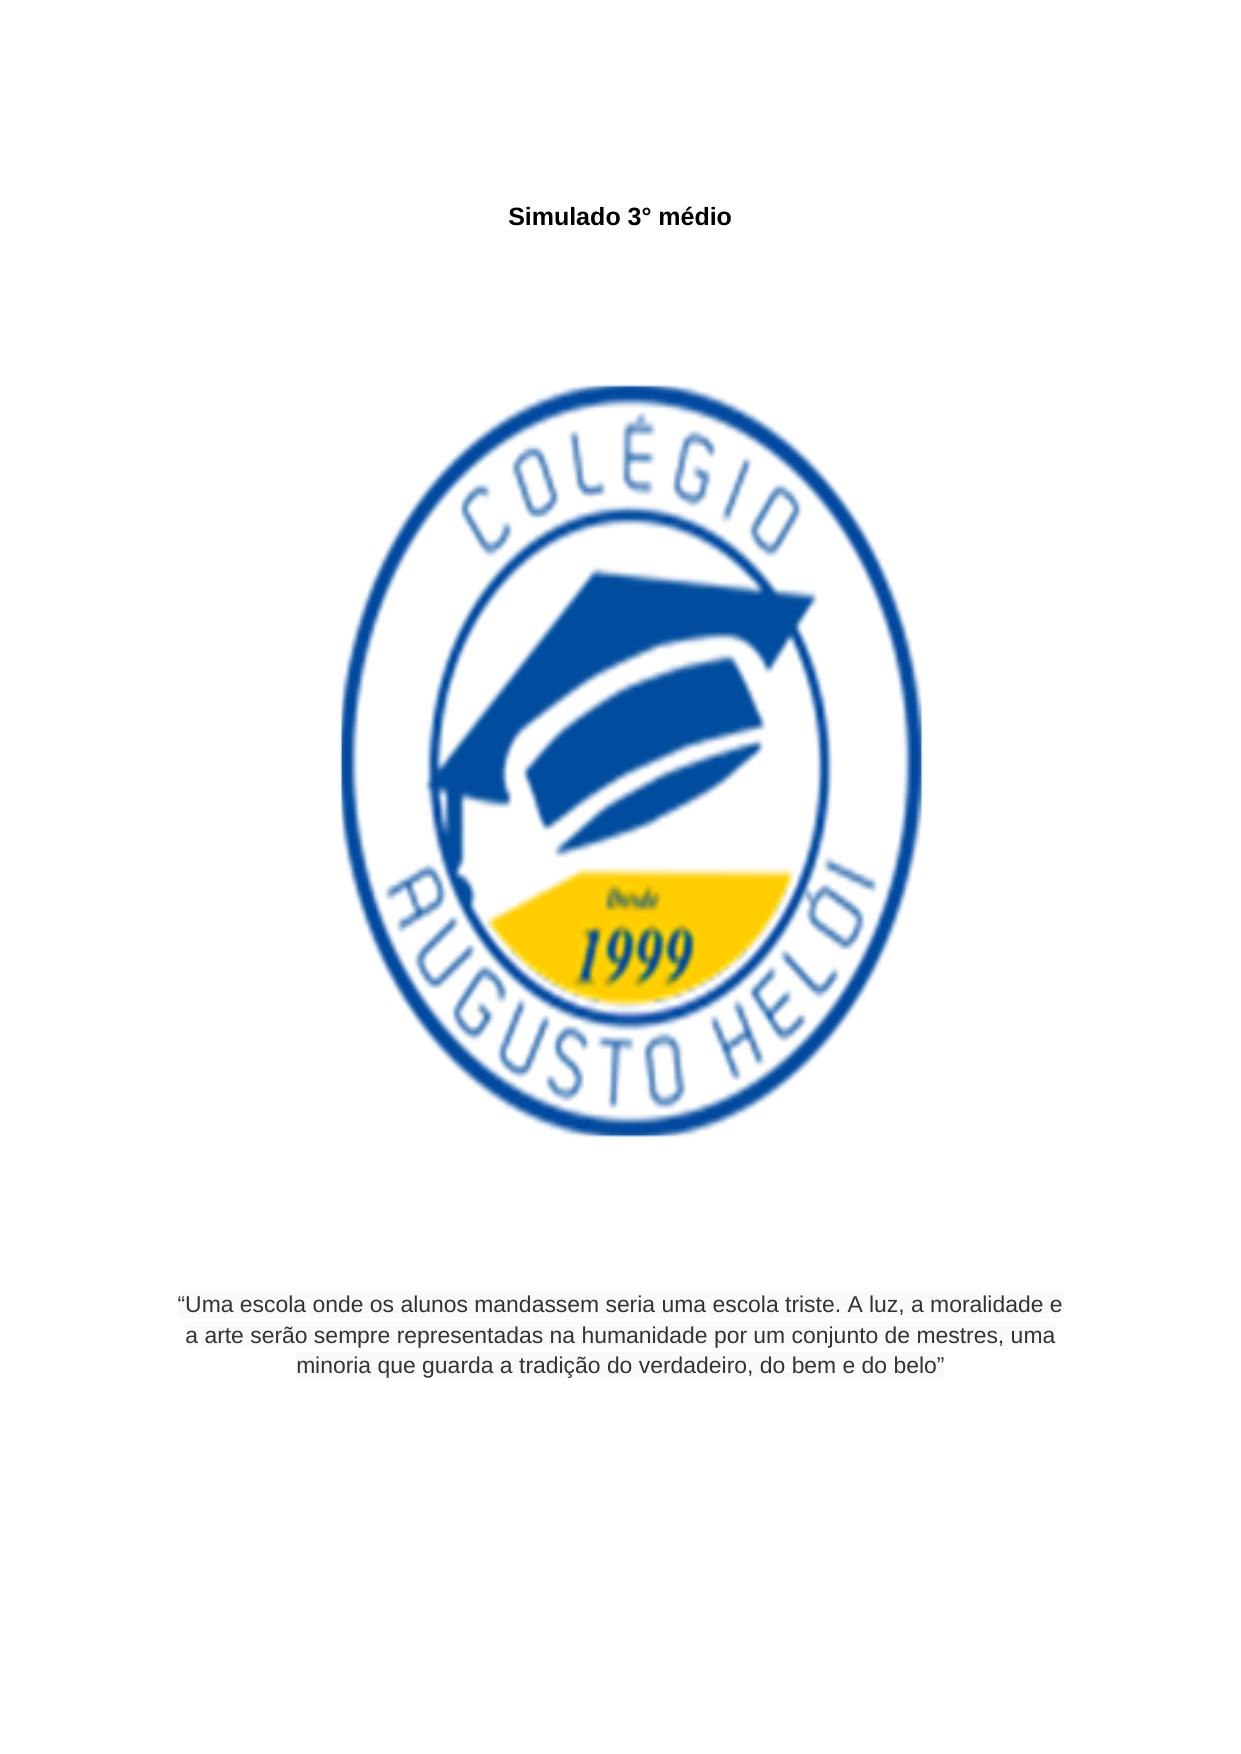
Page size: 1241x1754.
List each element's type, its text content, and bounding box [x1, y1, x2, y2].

text “Uma escola onde os alunos mandassem seria uma escola triste. A luz, a moralidade e a arte serão sempre representadas na humanidade por um conjunto de mestres, uma minoria que guarda a tradição do verdadeiro, do bem e do belo” [177, 1291, 1063, 1378]
text Simulado 3° médio [177, 201, 1063, 230]
picture [207, 363, 1033, 1159]
